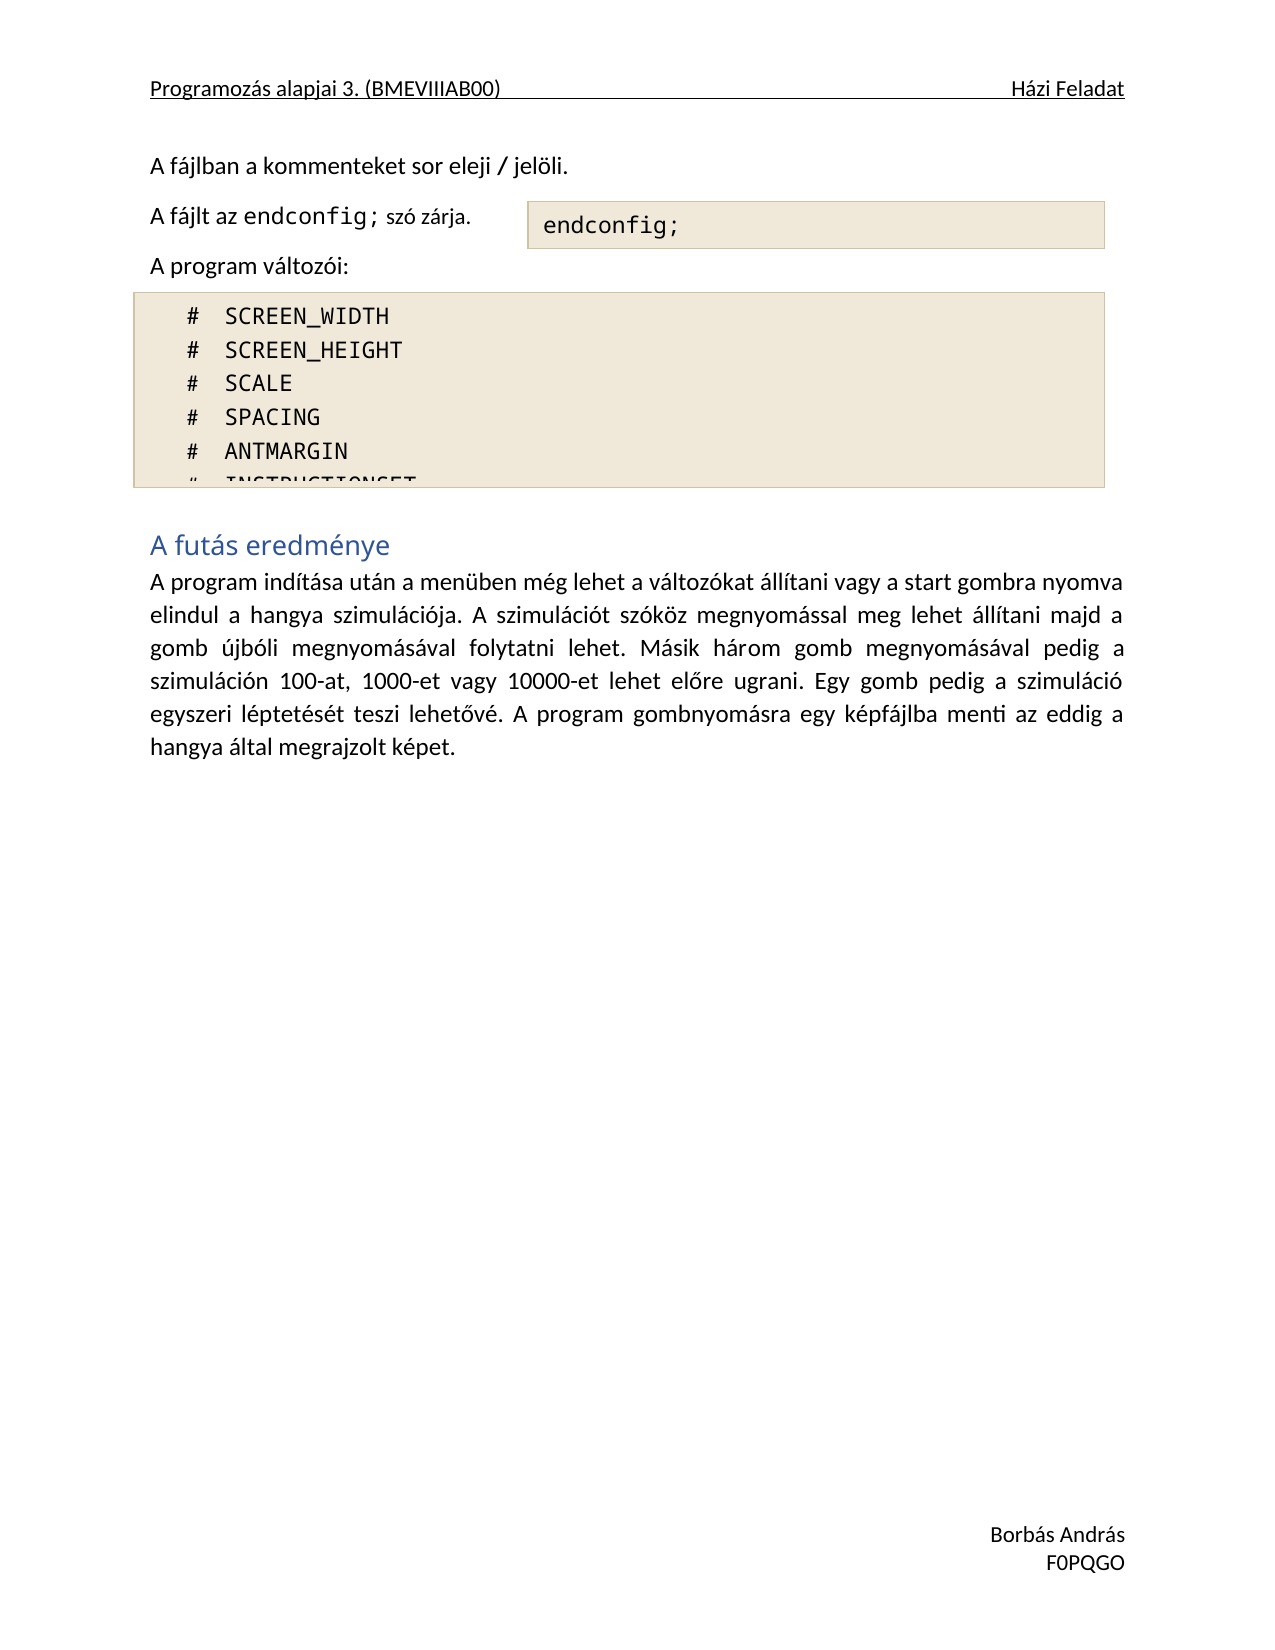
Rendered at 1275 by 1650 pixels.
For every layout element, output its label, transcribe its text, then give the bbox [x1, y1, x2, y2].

text A fájlban a kommenteket sor eleji / jelöli. [150, 150, 1125, 181]
text A fájlt az endconfig; szó zárja. [150, 199, 1125, 231]
subtitle A futás eredménye [150, 299, 1125, 563]
text A program indítása után a menüben még lehet a változókat állítani vagy a start gombra nyomva elindul a hangya szimulációja. A szimulációt szóköz megnyomással meg lehet állítani majd a gomb újbóli megnyomásával folytatni lehet. Másik három gomb megnyomásával pedig a szimuláción 100-at, 1000-et vagy 10000-et lehet előre ugrani. Egy gomb pedig a szimuláció egyszeri léptetését teszi lehetővé. A program gombnyomásra egy képfájlba menti az eddig a hangya által megrajzolt képet. [150, 566, 1125, 761]
list A program változói: [150, 250, 1125, 281]
